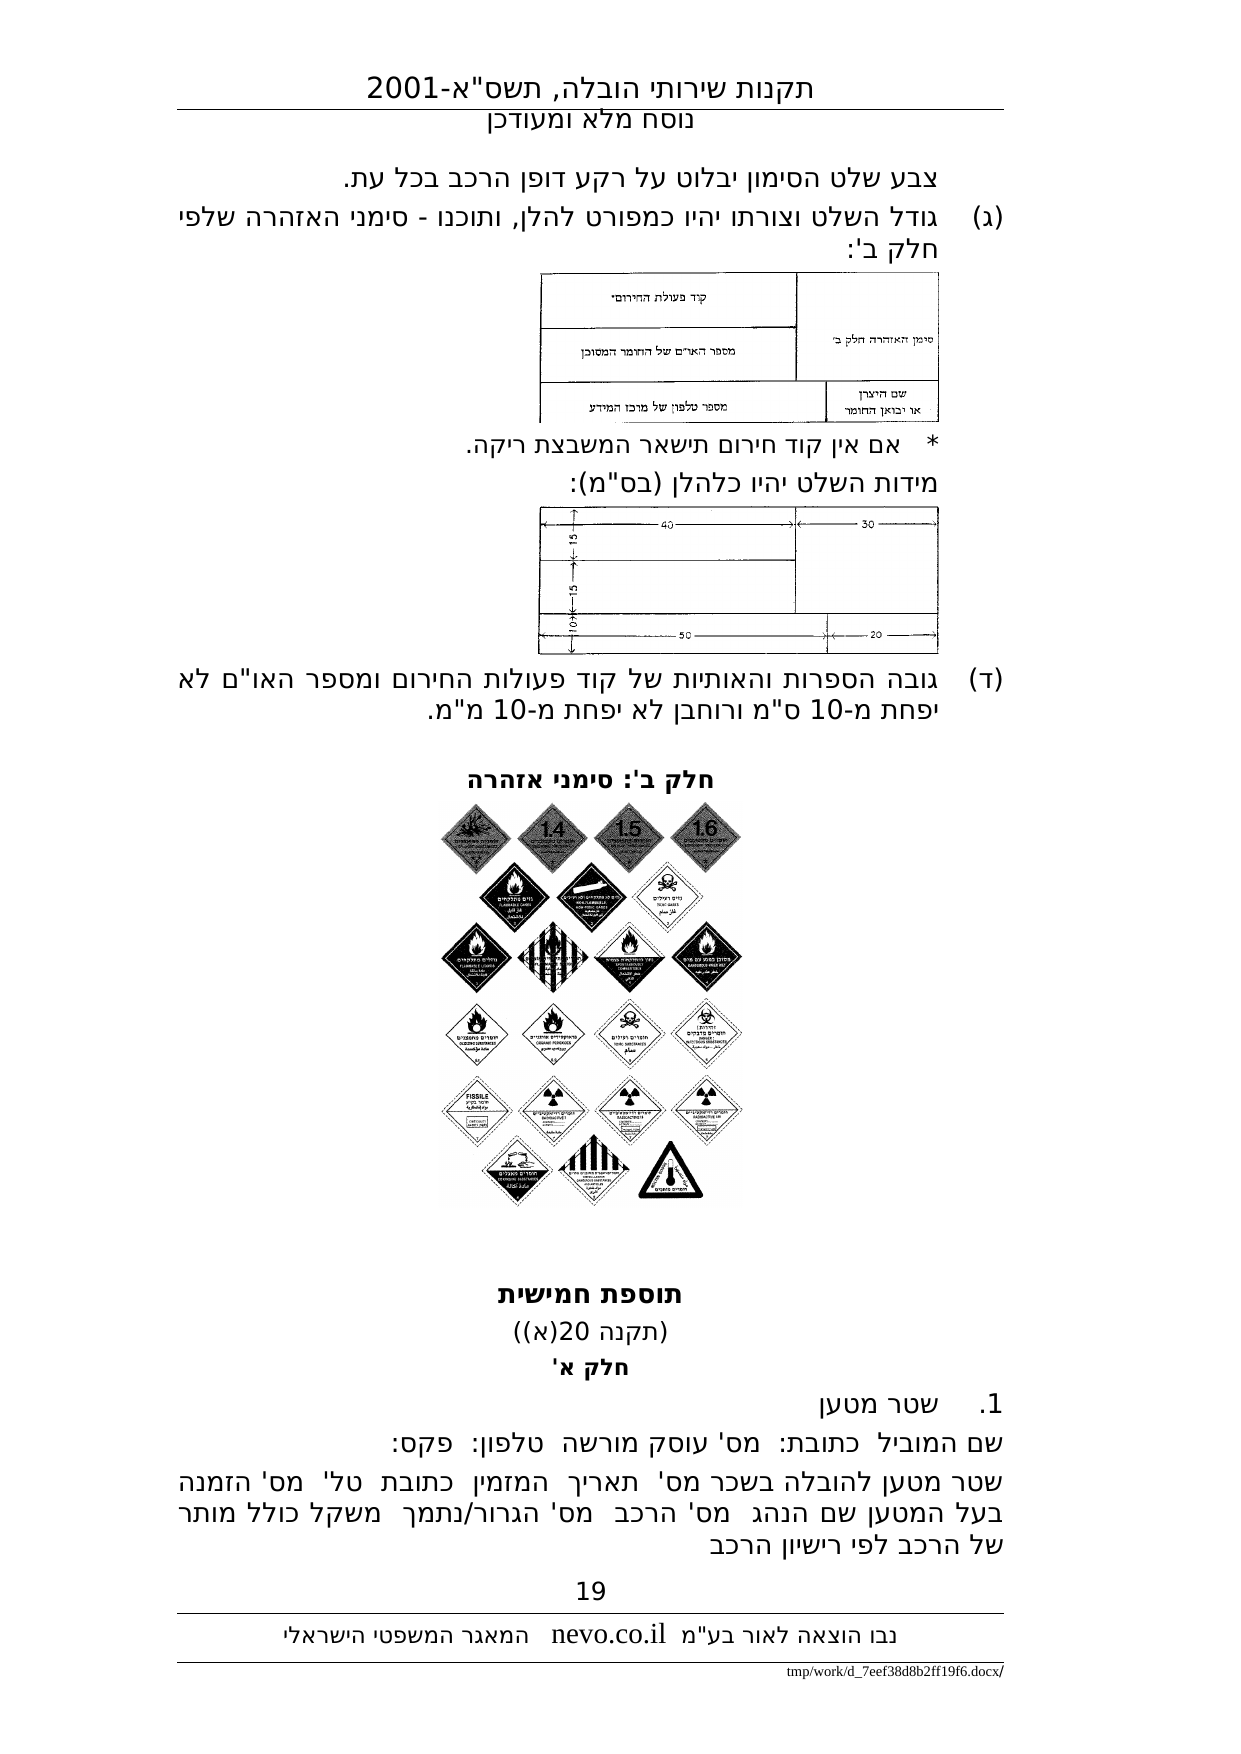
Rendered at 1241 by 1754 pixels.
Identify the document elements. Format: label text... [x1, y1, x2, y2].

text (ד) גובה הספרות והאותיות של קוד פעולות החירום ומספר האו"ם לא יפחת מ-10 ס"מ ורוחבן לא יפחת מ-10 מ"מ. [177, 663, 1004, 726]
text שם המוביל כתובת: מס' עוסק מורשה טלפון: פקס: [177, 1427, 1004, 1459]
text 1. שטר מטען [177, 1388, 1004, 1420]
text תוספת חמישית [177, 1278, 1004, 1310]
text מידות השלט יהיו כלהלן (בס"מ): [177, 467, 939, 498]
text צבע שלט הסימון יבלוט על רקע דופן הרכב בכל עת. [177, 162, 939, 194]
text (ג) גודל השלט וצורתו יהיו כמפורט להלן, ותוכנו - סימני האזהרה שלפי חלק ב': [177, 201, 1004, 264]
text שטר מטען להובלה בשכר מס' תאריך המזמין כתובת טל' מס' הזמנה בעל המטען שם הנהג מס' הרכב מס' הגרור/נתמך משקל כולל מותר של הרכב לפי רישיון הרכב [177, 1466, 1004, 1561]
text * אם אין קוד חירום תישאר המשבצת ריקה. [177, 430, 939, 459]
text (תקנה 20(א)) [177, 1317, 1004, 1346]
text חלק ב': סימני אזהרה [177, 765, 1004, 794]
text חלק א' [177, 1354, 1004, 1381]
